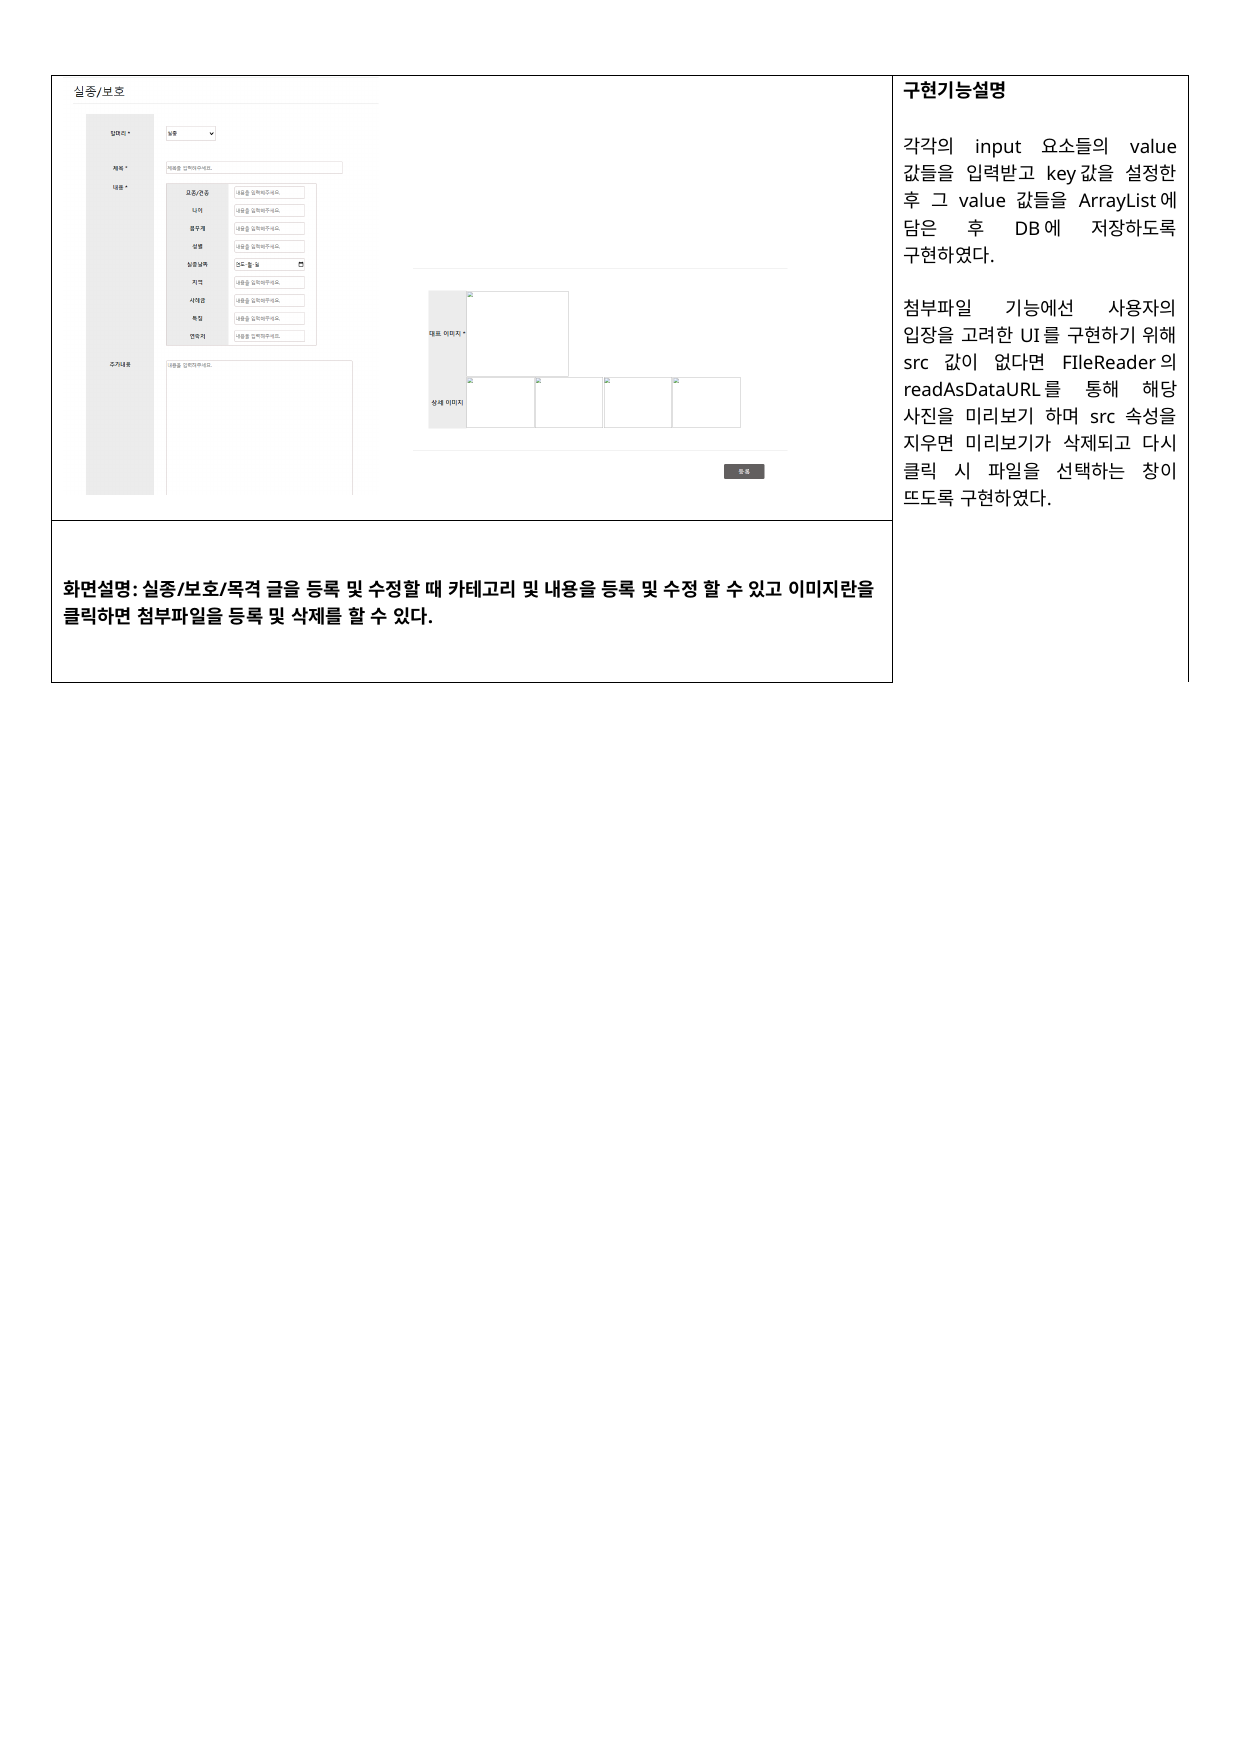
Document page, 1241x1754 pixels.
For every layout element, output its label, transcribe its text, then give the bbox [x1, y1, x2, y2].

table_cell 화면설명: 실종/보호/목격 글을 등록 및 수정할 때 카테고리 및 내용을 등록 및 수정 할 수 있고 이미지란을 클릭하면 첨부파일을 등록 및 삭제를 할 수 있다. [52, 521, 892, 682]
table_cell [52, 76, 892, 520]
picture [63, 76, 813, 495]
table_cell 구현기능설명 각각의 input 요소들의 value값들을 입력받고 key값을 설정한 후 그 value 값들을 ArrayList에 담은 후 DB에 저장하도록 구현하였다. 첨부파일 기능에선 사용자의 입장을 고려한 UI를 구현하기 위해 src 값이 없다면 FIleReader의 readAsDataURL를 통해 해당 사진을 미리보기 하며 src 속성을 지우면 미리보기가 삭제되고 다시 클릭 시 파일을 선택하는 창이 뜨도록 구현하였다. [893, 76, 1188, 682]
